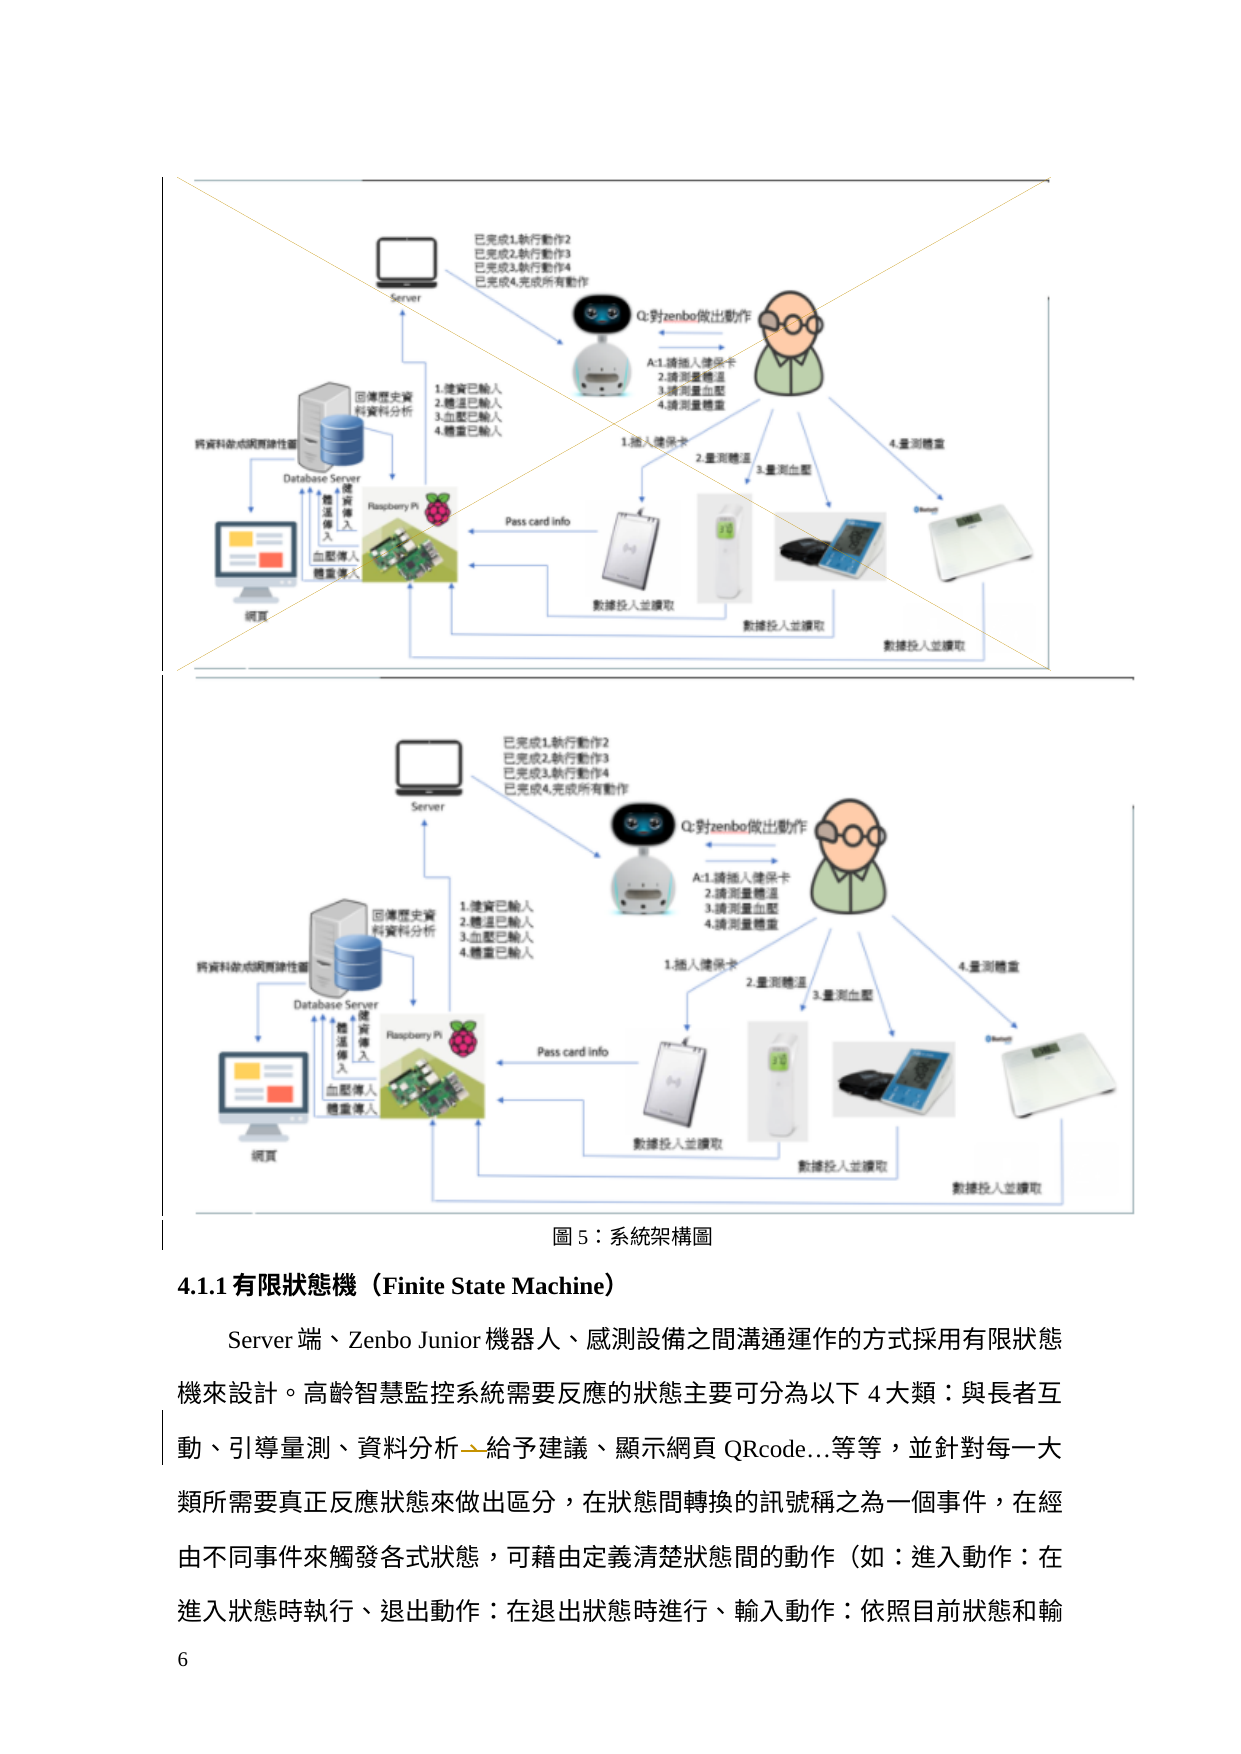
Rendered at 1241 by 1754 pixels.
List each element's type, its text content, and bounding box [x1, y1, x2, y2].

picture [177, 178, 612, 669]
text 4.1.1有限狀態機（Finite State Machine） [177, 1265, 1063, 1301]
picture [177, 674, 1135, 1216]
picture [179, 177, 1049, 423]
text 圖 ：系統架構圖 [177, 1220, 1063, 1250]
picture [616, 178, 1051, 669]
picture [179, 425, 1049, 671]
